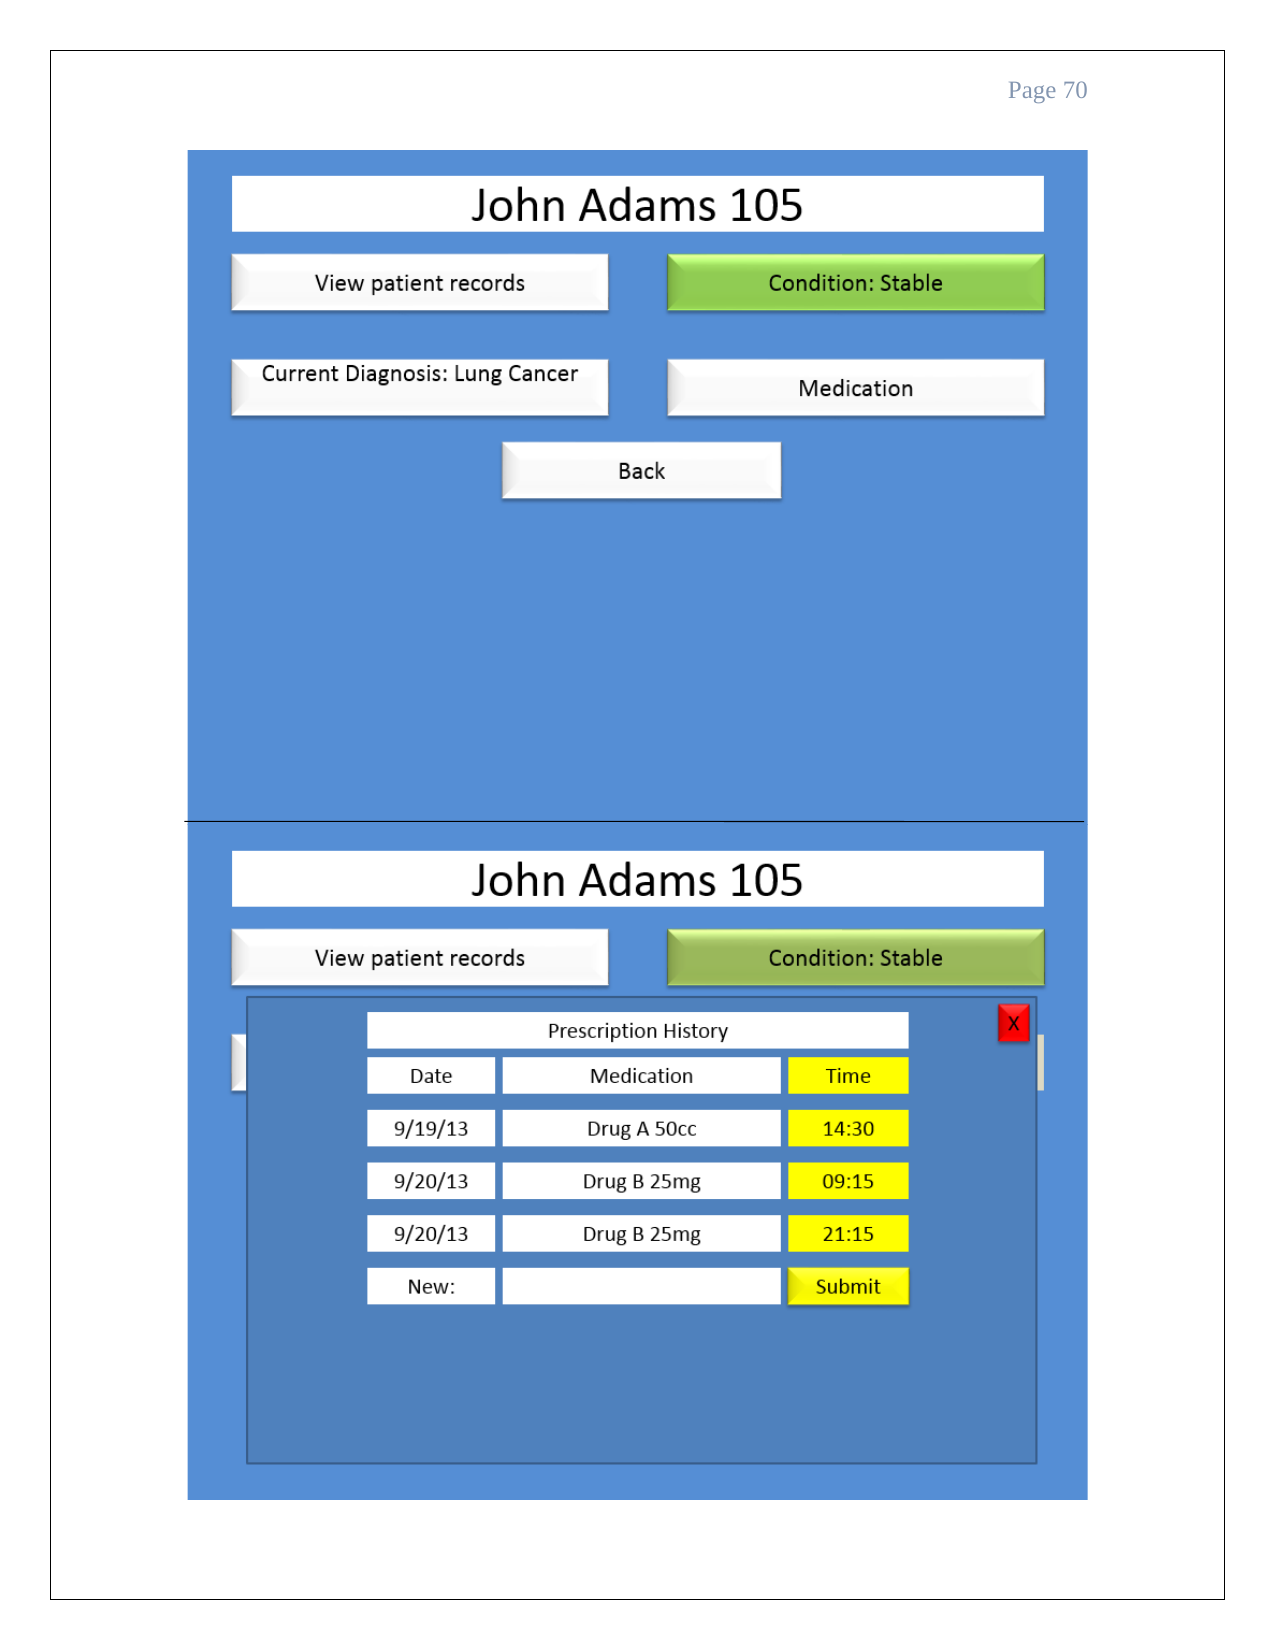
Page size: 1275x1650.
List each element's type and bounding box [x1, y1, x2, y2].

picture [187, 150, 1088, 1500]
